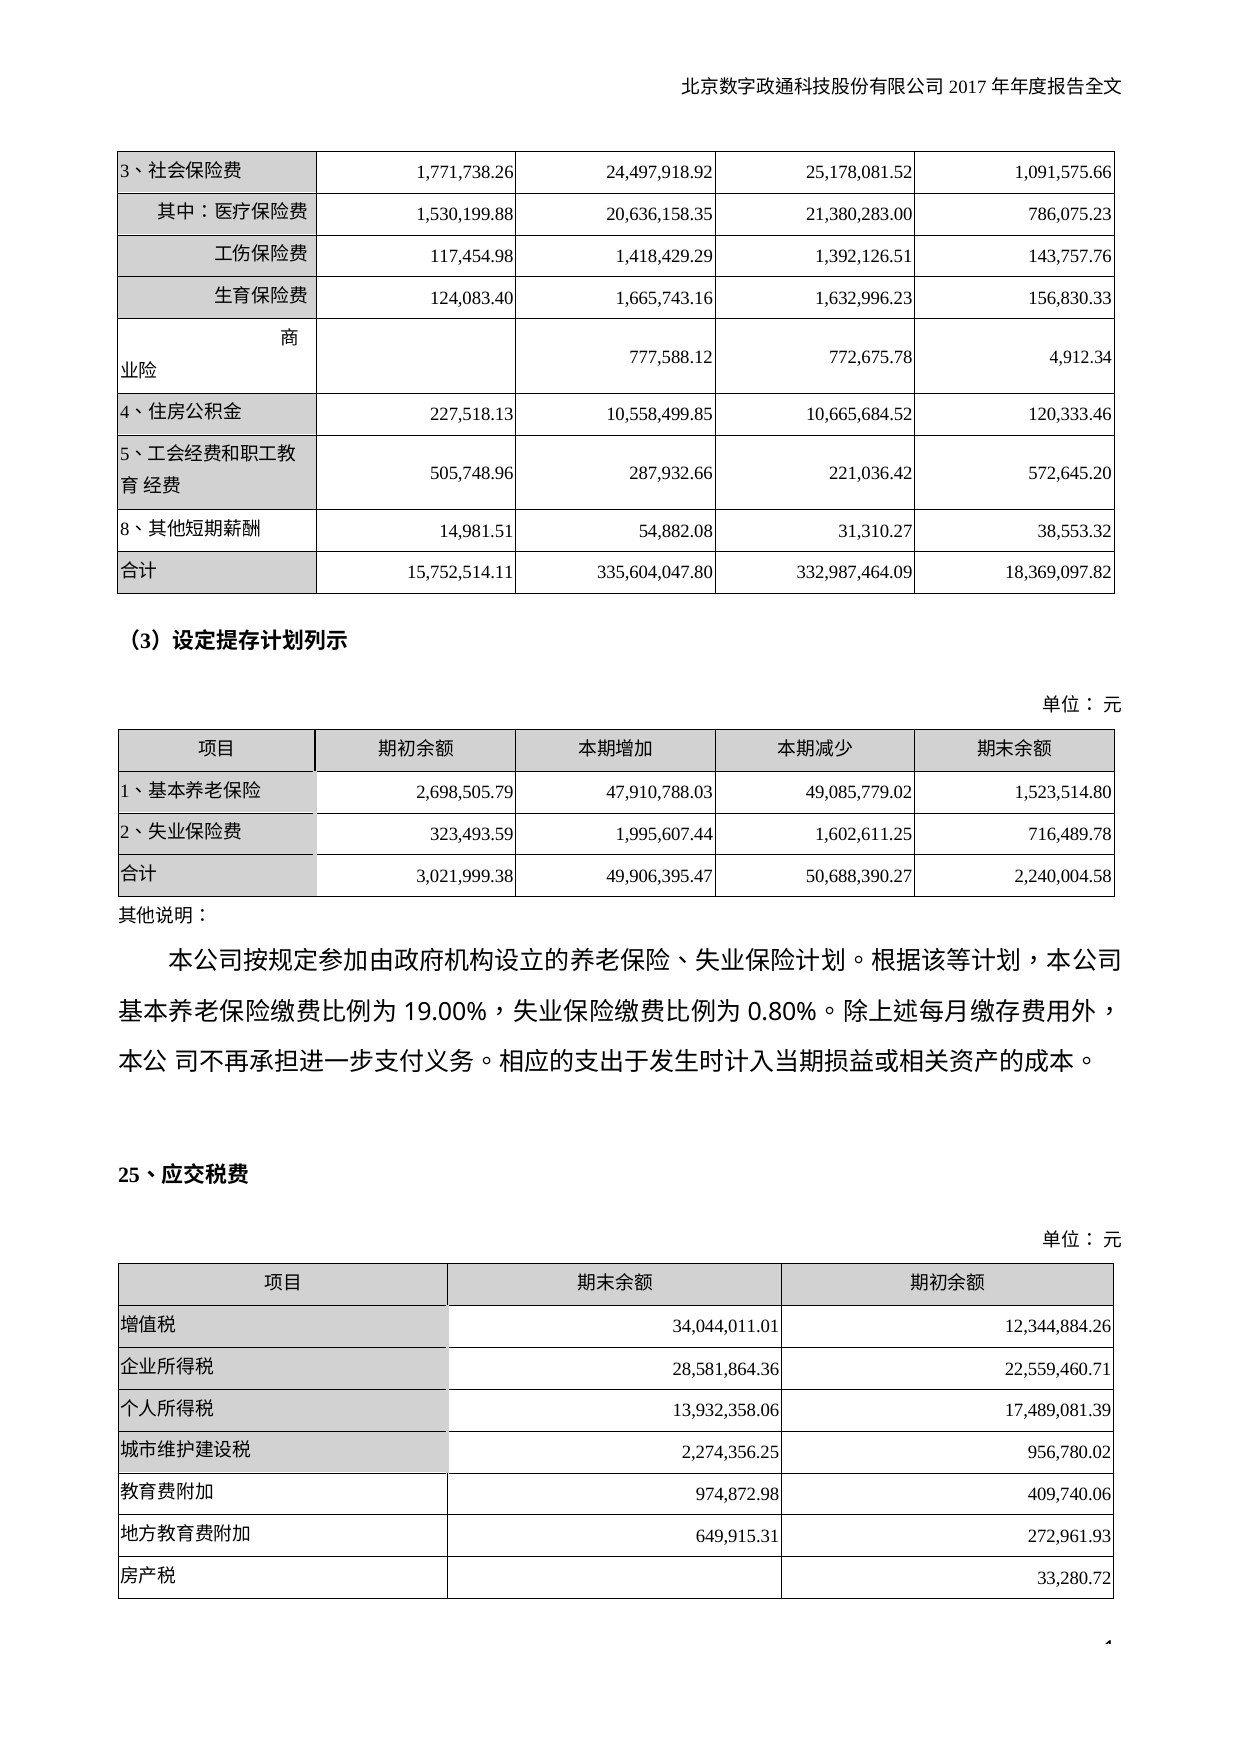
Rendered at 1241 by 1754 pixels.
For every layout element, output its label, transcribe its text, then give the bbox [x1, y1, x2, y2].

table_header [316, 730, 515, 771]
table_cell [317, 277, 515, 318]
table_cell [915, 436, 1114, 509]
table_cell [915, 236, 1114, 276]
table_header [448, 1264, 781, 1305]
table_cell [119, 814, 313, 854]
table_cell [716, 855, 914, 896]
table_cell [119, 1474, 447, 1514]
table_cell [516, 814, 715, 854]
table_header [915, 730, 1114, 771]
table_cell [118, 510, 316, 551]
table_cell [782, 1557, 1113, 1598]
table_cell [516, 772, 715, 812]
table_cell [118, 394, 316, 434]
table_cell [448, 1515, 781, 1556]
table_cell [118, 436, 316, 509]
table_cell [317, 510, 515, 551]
text （3）设定提存计划列示 [118, 625, 1122, 654]
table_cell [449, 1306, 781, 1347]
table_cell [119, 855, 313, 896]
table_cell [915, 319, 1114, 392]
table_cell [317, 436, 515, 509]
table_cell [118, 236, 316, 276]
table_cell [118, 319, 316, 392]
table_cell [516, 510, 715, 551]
text 其他说明： [118, 902, 1122, 928]
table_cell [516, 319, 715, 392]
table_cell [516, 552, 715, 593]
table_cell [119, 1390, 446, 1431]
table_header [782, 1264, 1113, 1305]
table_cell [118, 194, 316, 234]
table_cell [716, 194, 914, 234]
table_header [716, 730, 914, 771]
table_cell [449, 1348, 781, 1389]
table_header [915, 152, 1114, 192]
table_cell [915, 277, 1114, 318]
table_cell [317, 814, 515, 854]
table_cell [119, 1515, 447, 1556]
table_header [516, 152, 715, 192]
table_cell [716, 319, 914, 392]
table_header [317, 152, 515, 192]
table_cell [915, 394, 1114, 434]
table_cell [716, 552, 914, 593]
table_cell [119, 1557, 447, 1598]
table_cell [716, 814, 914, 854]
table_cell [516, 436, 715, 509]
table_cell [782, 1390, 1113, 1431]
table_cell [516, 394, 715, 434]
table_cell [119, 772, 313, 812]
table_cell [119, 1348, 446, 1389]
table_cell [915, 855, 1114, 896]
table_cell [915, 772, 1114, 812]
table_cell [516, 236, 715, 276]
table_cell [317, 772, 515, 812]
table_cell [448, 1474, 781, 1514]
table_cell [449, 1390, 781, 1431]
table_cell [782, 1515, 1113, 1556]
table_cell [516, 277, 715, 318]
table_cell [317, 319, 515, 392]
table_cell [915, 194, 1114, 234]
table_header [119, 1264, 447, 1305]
text 本公司按规定参加由政府机构设立的养老保险、失业保险计划。根据该等计划，本公司 基本养老保险缴费比例为19.00%，失业保险缴费比例为0.80%。除上述每月缴存费用外，本公 司不再承担进一步支付义务。相应的支出于发生时计入当期损益或相关资产的成本。 [118, 943, 1123, 1078]
text 单位： 元 [102, 691, 1122, 717]
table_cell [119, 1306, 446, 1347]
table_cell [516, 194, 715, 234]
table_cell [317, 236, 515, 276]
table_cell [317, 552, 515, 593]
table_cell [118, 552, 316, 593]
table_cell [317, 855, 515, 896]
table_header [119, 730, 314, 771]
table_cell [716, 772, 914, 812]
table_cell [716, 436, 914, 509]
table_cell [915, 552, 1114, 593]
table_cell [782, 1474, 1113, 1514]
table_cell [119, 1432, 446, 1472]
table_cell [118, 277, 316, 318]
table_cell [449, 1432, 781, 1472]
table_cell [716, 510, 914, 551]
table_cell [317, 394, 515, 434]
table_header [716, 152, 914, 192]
text 单位： 元 [102, 1226, 1122, 1251]
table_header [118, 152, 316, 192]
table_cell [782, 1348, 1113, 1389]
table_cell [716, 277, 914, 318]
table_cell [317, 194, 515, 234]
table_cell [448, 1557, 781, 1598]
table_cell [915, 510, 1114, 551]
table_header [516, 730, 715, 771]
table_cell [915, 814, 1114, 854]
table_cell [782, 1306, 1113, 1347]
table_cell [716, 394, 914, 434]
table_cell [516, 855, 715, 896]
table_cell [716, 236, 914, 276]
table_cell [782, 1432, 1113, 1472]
text 25、应交税费 [118, 1159, 1122, 1188]
